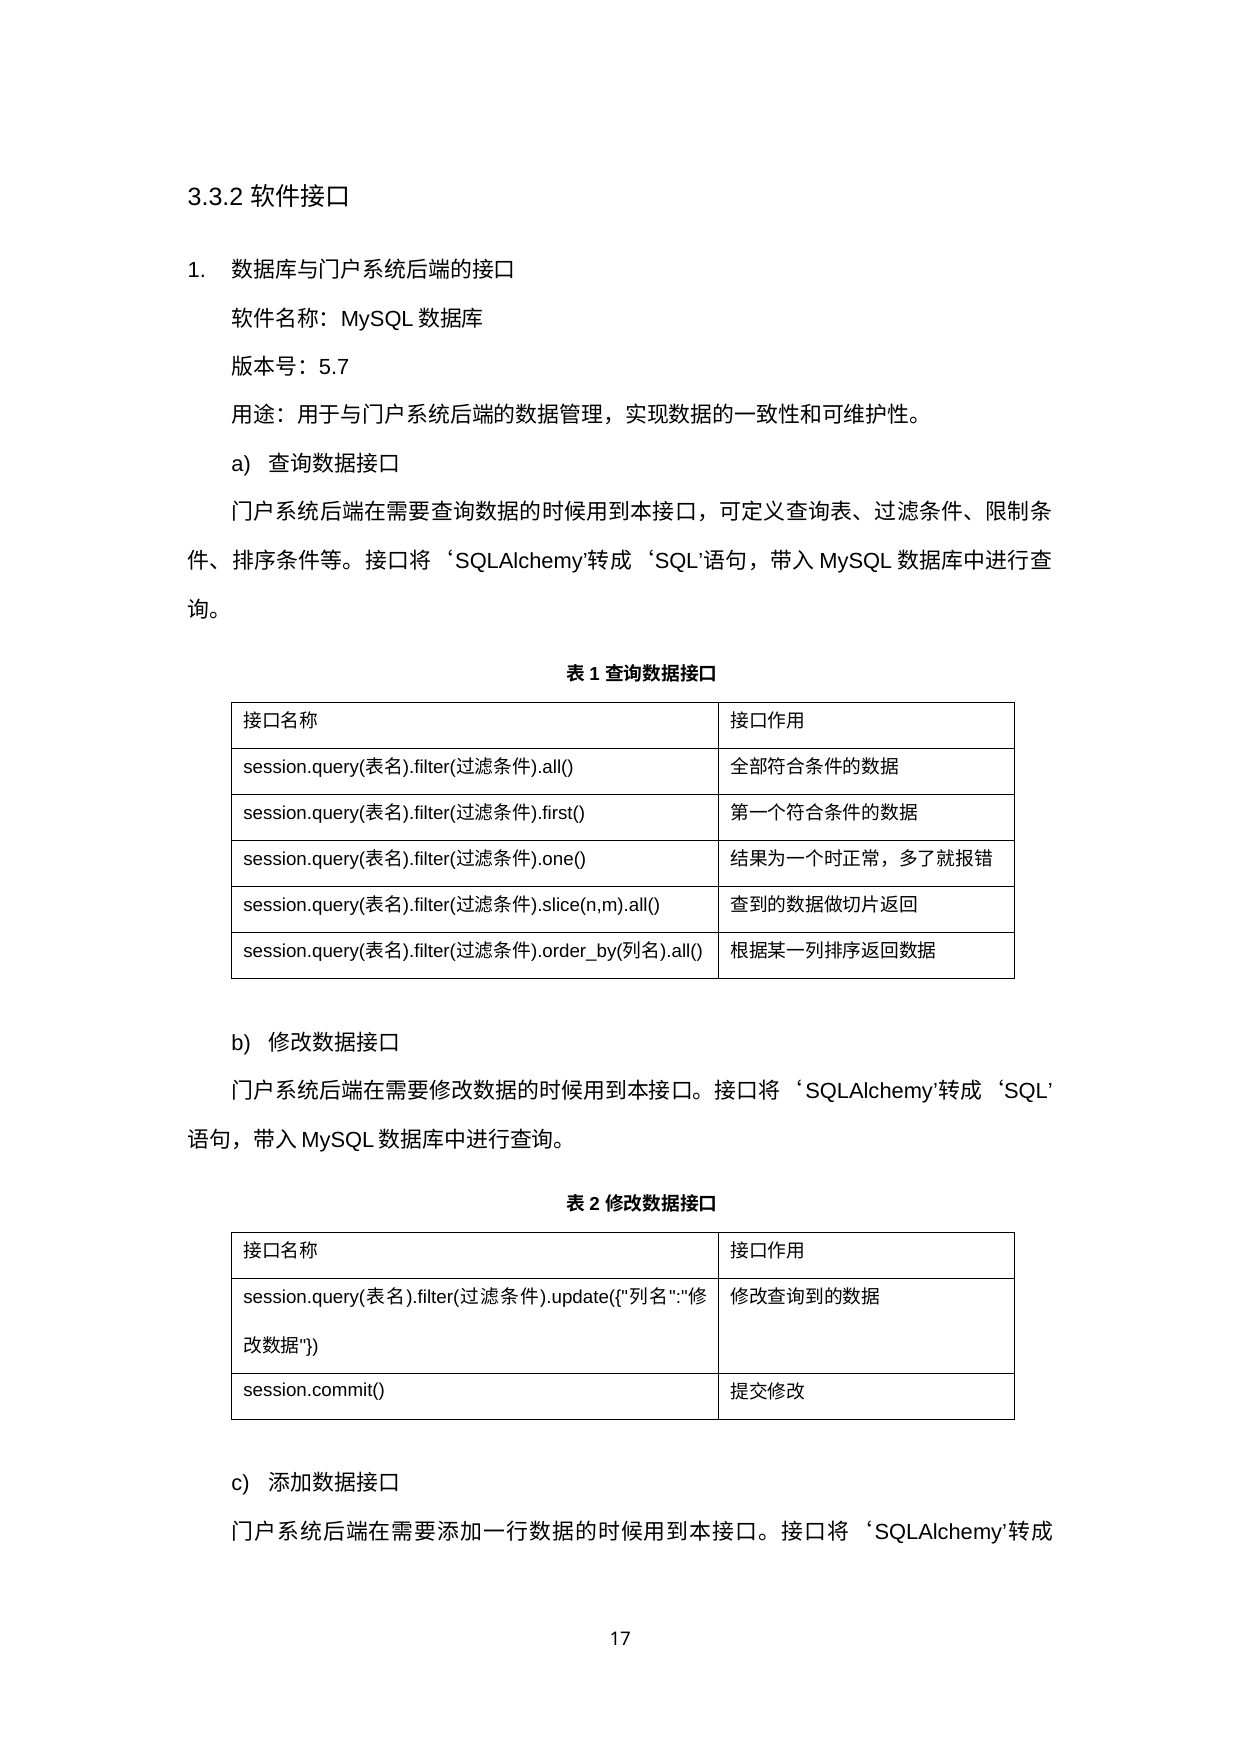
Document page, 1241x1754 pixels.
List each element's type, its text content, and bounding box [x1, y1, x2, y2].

table_header 接口名称 [232, 703, 718, 748]
table_cell 第一个符合条件的数据 [719, 795, 1014, 840]
table_cell 提交修改 [719, 1374, 1014, 1419]
table_cell session.commit() [232, 1374, 718, 1419]
table_cell 全部符合条件的数据 [719, 749, 1014, 794]
table_cell session.query(表名).filter(过滤条件).all() [232, 749, 718, 794]
text 软件名称：MySQL数据库 [187, 300, 1053, 333]
list 修改数据接口 [231, 1024, 1053, 1057]
text 表1 查询数据接口 [187, 656, 1053, 688]
table_cell session.query(表名).filter(过滤条件).slice(n,m).all() [232, 887, 718, 932]
text 用途：用于与门户系统后端的数据管理，实现数据的一致性和可维护性。 [187, 397, 1053, 429]
table_cell session.query(表名).filter(过滤条件).order_by(列名).all() [232, 933, 718, 978]
text 门户系统后端在需要修改数据的时候用到本接口。接口将‘SQLAlchemy’转成‘SQL’语句，带入MySQL数据库中进行查询。 [187, 1072, 1053, 1154]
table_cell session.query(表名).filter(过滤条件).update({"列名":"修改数据"}) [232, 1279, 718, 1373]
table_cell 结果为一个时正常，多了就报错 [719, 841, 1014, 886]
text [187, 1513, 1053, 1546]
table_cell 根据某一列排序返回数据 [719, 933, 1014, 978]
list 数据库与门户系统后端的接口 [187, 252, 1053, 284]
table_header 接口名称 [232, 1233, 718, 1278]
text 版本号：5.7 [187, 349, 1053, 381]
table_cell 查到的数据做切片返回 [719, 887, 1014, 932]
table_header 接口作用 [719, 1233, 1014, 1278]
list 查询数据接口 [231, 445, 1053, 478]
text 表2 修改数据接口 [187, 1186, 1053, 1218]
table_cell session.query(表名).filter(过滤条件).first() [232, 795, 718, 840]
table_cell 修改查询到的数据 [719, 1279, 1014, 1373]
text 门户系统后端在需要查询数据的时候用到本接口，可定义查询表、过滤条件、限制条件、排序条件等。接口将‘SQLAlchemy’转成‘SQL’语句，带入MySQL数据库中进行查询。 [187, 494, 1053, 624]
list 添加数据接口 [231, 1465, 1053, 1497]
table_cell session.query(表名).filter(过滤条件).one() [232, 841, 718, 886]
table_header 接口作用 [719, 703, 1014, 748]
subtitle 3.3.2 软件接口 [187, 162, 1053, 227]
